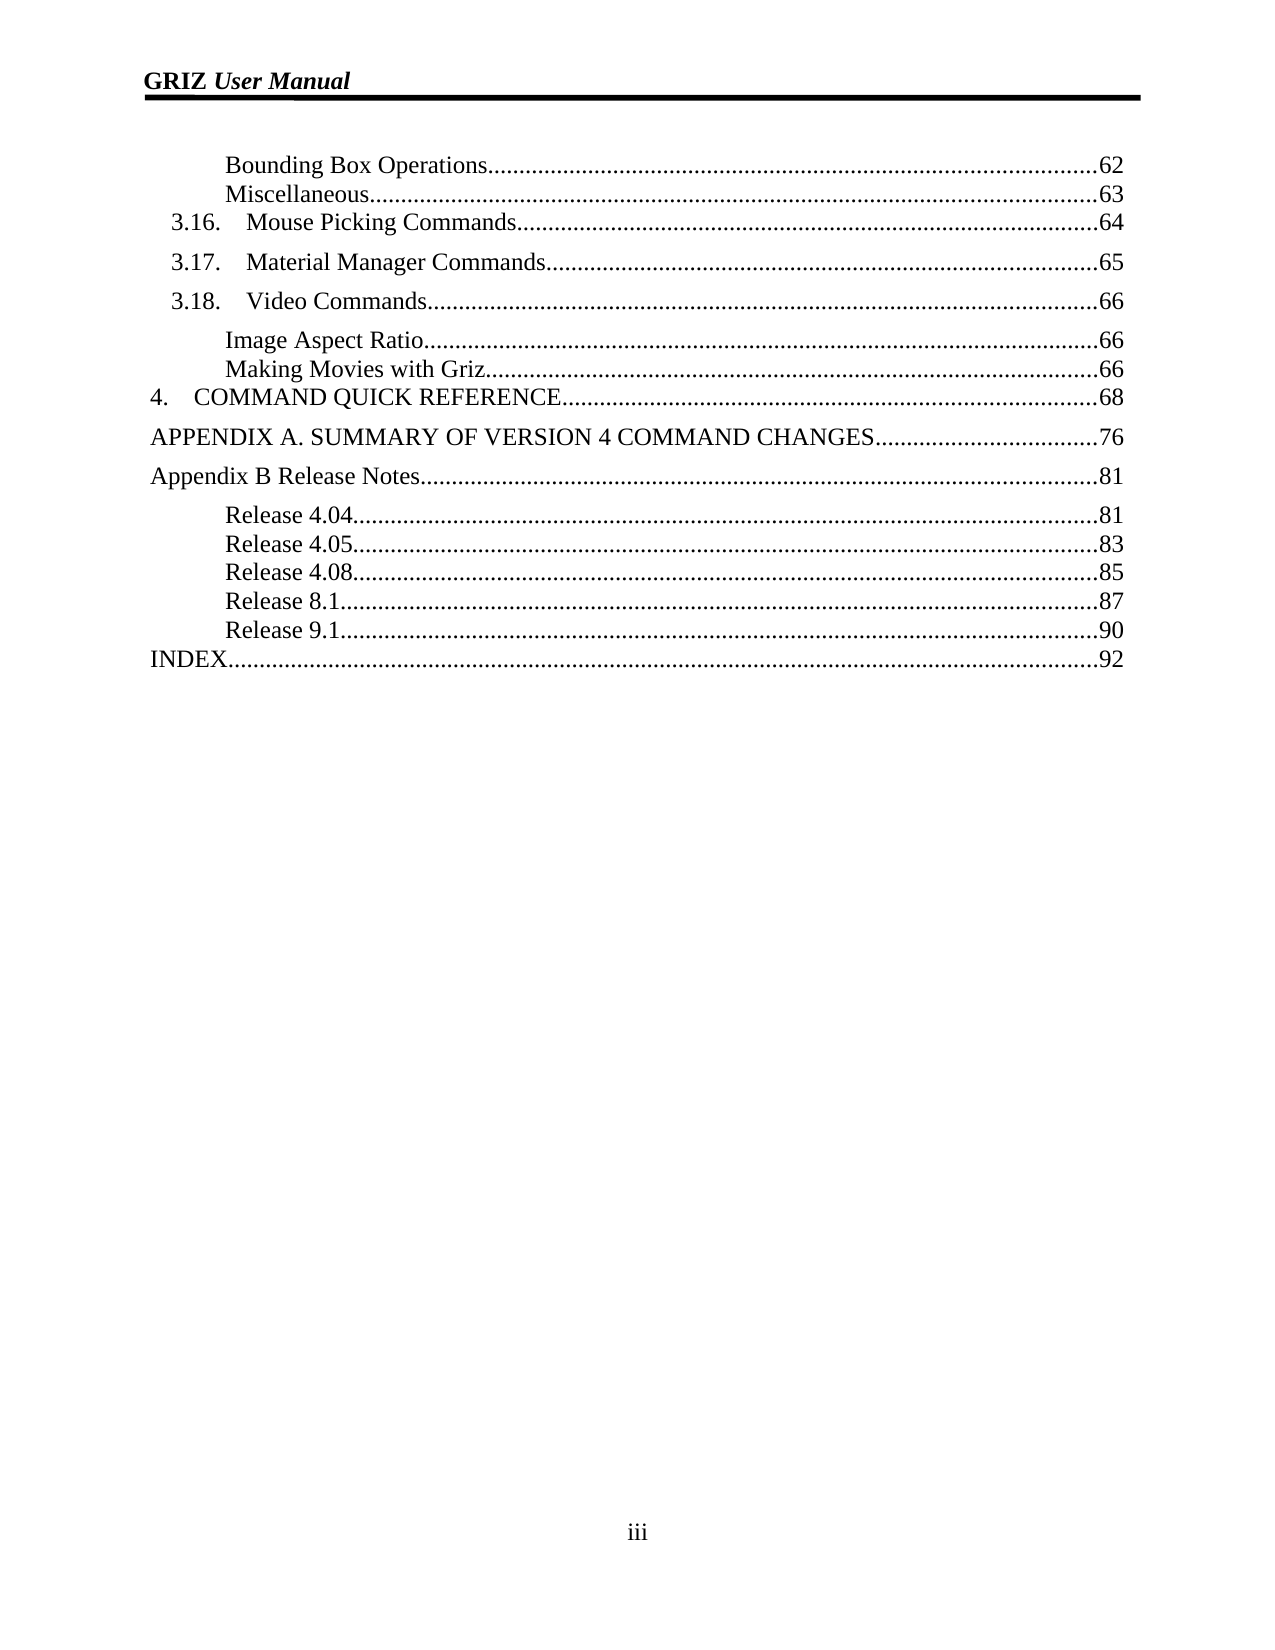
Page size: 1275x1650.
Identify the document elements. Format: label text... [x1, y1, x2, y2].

text 3.18. Video Commands 66 [171, 286, 1125, 314]
text Release 4.08 85 [225, 557, 1125, 586]
text 3.17. Material Manager Commands 65 [171, 247, 1125, 275]
text APPENDIX A. SUMMARY OF VERSION 4 COMMAND CHANGES 76 [150, 422, 1125, 450]
text INDEX 92 [150, 644, 1125, 672]
text Miscellaneous 63 [225, 179, 1125, 207]
text Bounding Box Operations 62 [225, 150, 1125, 179]
text Release 4.04 81 [225, 500, 1125, 529]
text Image Aspect Ratio 66 [225, 325, 1125, 354]
text Appendix B Release Notes 81 [150, 461, 1125, 489]
text 4. COMMAND QUICK REFERENCE 68 [150, 382, 1125, 411]
text Release 9.1 90 [225, 615, 1125, 644]
text Making Movies with Griz 66 [225, 354, 1125, 382]
text 3.16. Mouse Picking Commands 64 [171, 207, 1125, 236]
text Release 4.05 83 [225, 529, 1125, 557]
text Release 8.1 87 [225, 586, 1125, 615]
